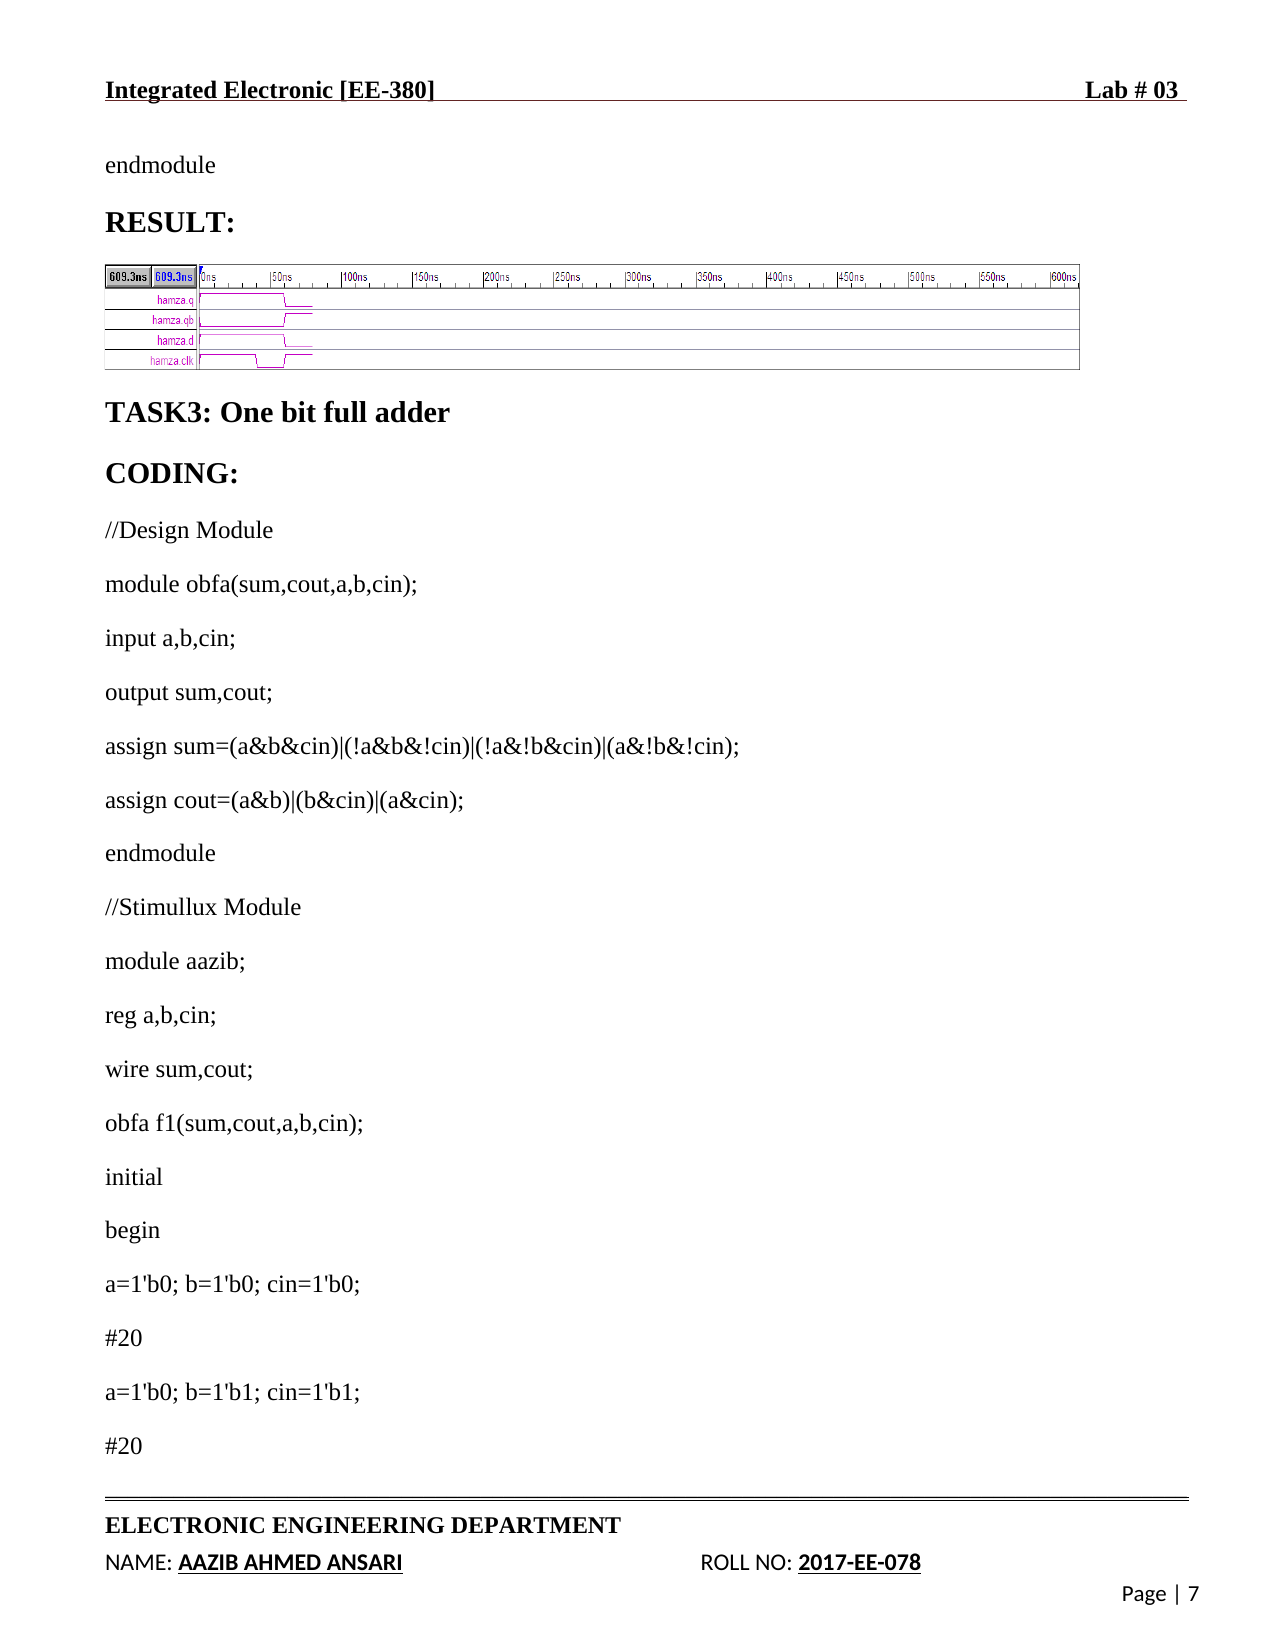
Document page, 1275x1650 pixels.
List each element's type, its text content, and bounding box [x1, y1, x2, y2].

text #20 [105, 1323, 1199, 1352]
text module aazib; [105, 946, 1199, 975]
text endmodule [105, 150, 1199, 179]
text endmodule [105, 838, 1199, 867]
text input a,b,cin; [105, 623, 1199, 652]
text CODING: [105, 455, 1199, 489]
text RESULT: [105, 204, 1199, 238]
text wire sum,cout; [105, 1054, 1199, 1083]
text module obfa(sum,cout,a,b,cin); [105, 569, 1199, 598]
text #20 [105, 1431, 1199, 1460]
text output sum,cout; [105, 677, 1199, 706]
text reg a,b,cin; [105, 1000, 1199, 1029]
text a=1'b0; b=1'b0; cin=1'b0; [105, 1269, 1199, 1298]
text initial [105, 1162, 1199, 1190]
text a=1'b0; b=1'b1; cin=1'b1; [105, 1377, 1199, 1406]
text TASK3: One bit full adder [105, 394, 1199, 429]
text obfa f1(sum,cout,a,b,cin); [105, 1108, 1199, 1137]
text assign sum=(a&b&cin)|(!a&b&!cin)|(!a&!b&cin)|(a&!b&!cin); [105, 731, 1199, 759]
text assign cout=(a&b)|(b&cin)|(a&cin); [105, 785, 1199, 813]
picture [104, 264, 1080, 370]
text begin [105, 1216, 1199, 1244]
text //Stimullux Module [105, 892, 1199, 921]
text //Design Module [105, 515, 1199, 544]
